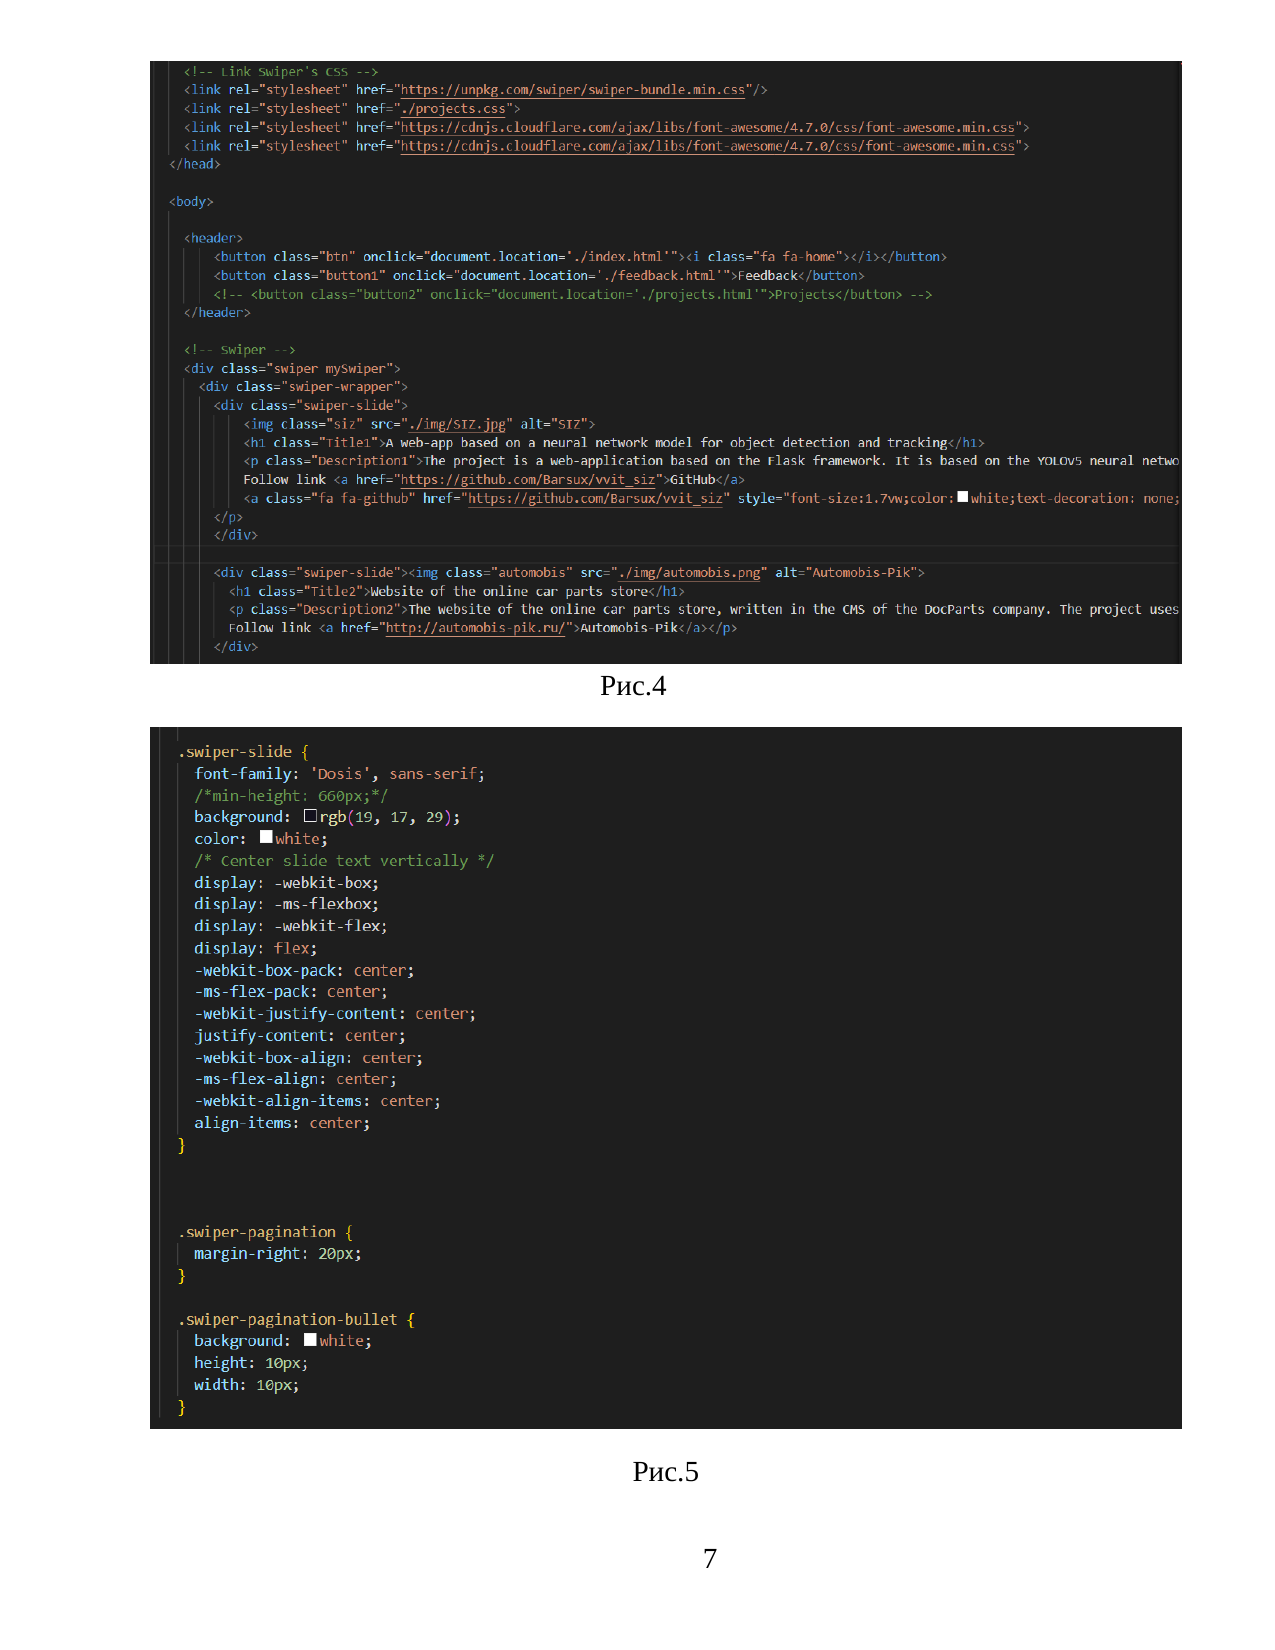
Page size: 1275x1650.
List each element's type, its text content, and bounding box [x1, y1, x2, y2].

picture [150, 727, 1182, 1429]
text Рис.5 [150, 1454, 1181, 1488]
picture [150, 61, 1182, 664]
text Рис.4 [600, 664, 1181, 702]
